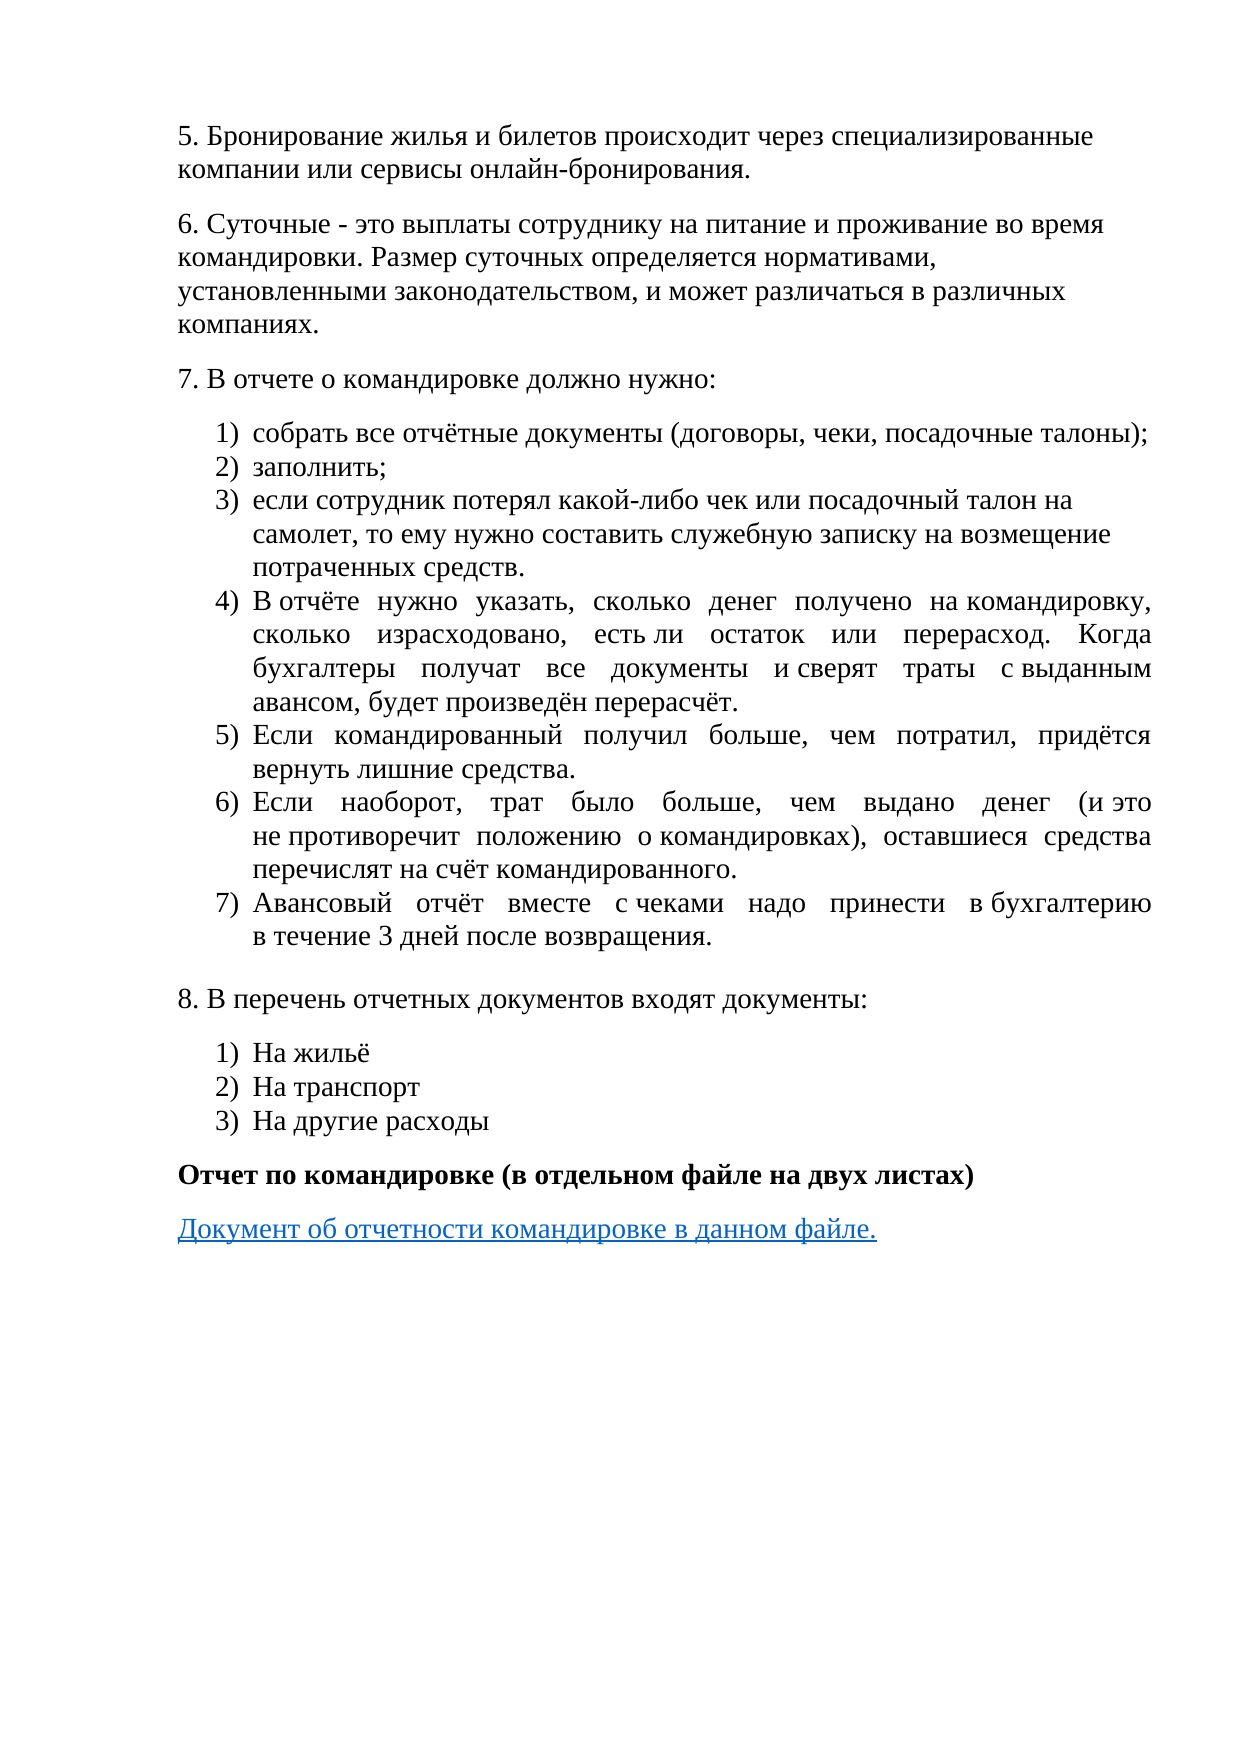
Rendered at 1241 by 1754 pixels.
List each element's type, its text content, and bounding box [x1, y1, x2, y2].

list Если командированный получил больше, чем потратил, придётся вернуть лишние средства. [215, 717, 1152, 784]
list заполнить; [215, 449, 1152, 482]
text 5. Бронирование жилья и билетов происходит через специализированные компании или сервисы онлайн-бронирования. [177, 118, 1152, 185]
list Если наоборот, трат было больше, чем выдано денег (и это не противоречит положению о командировках), оставшиеся средства перечислят на счёт командированного. [215, 784, 1152, 885]
text 7. В отчете о командировке должно нужно: [177, 361, 1152, 394]
list В отчёте нужно указать, сколько денег получено на командировку, сколько израсходовано, есть ли остаток или перерасход. Когда бухгалтеры получат все документы и сверят траты с выданным авансом, будет произведён перерасчёт. [215, 583, 1152, 717]
text Отчет по командировке (в отдельном файле на двух листах) [177, 1157, 1152, 1191]
text Документ об отчетности командировке в данном файле. [177, 1211, 1152, 1245]
list На другие расходы [215, 1103, 1152, 1136]
list На жильё [215, 1036, 1152, 1069]
list собрать все отчётные документы (договоры, чеки, посадочные талоны); [215, 415, 1152, 449]
list На транспорт [215, 1069, 1152, 1103]
text 6. Суточные - это выплаты сотруднику на питание и проживание во время командировки. Размер суточных определяется нормативами, установленными законодательством, и может различаться в различных компаниях. [177, 206, 1152, 340]
text 8. В перечень отчетных документов входят документы: [177, 981, 1152, 1015]
list если сотрудник потерял какой-либо чек или посадочный талон на самолет, то ему нужно составить служебную записку на возмещение потраченных средств. [215, 482, 1152, 583]
list Авансовый отчёт вместе с чеками надо принести в бухгалтерию в течение 3 дней после возвращения. [215, 885, 1152, 952]
